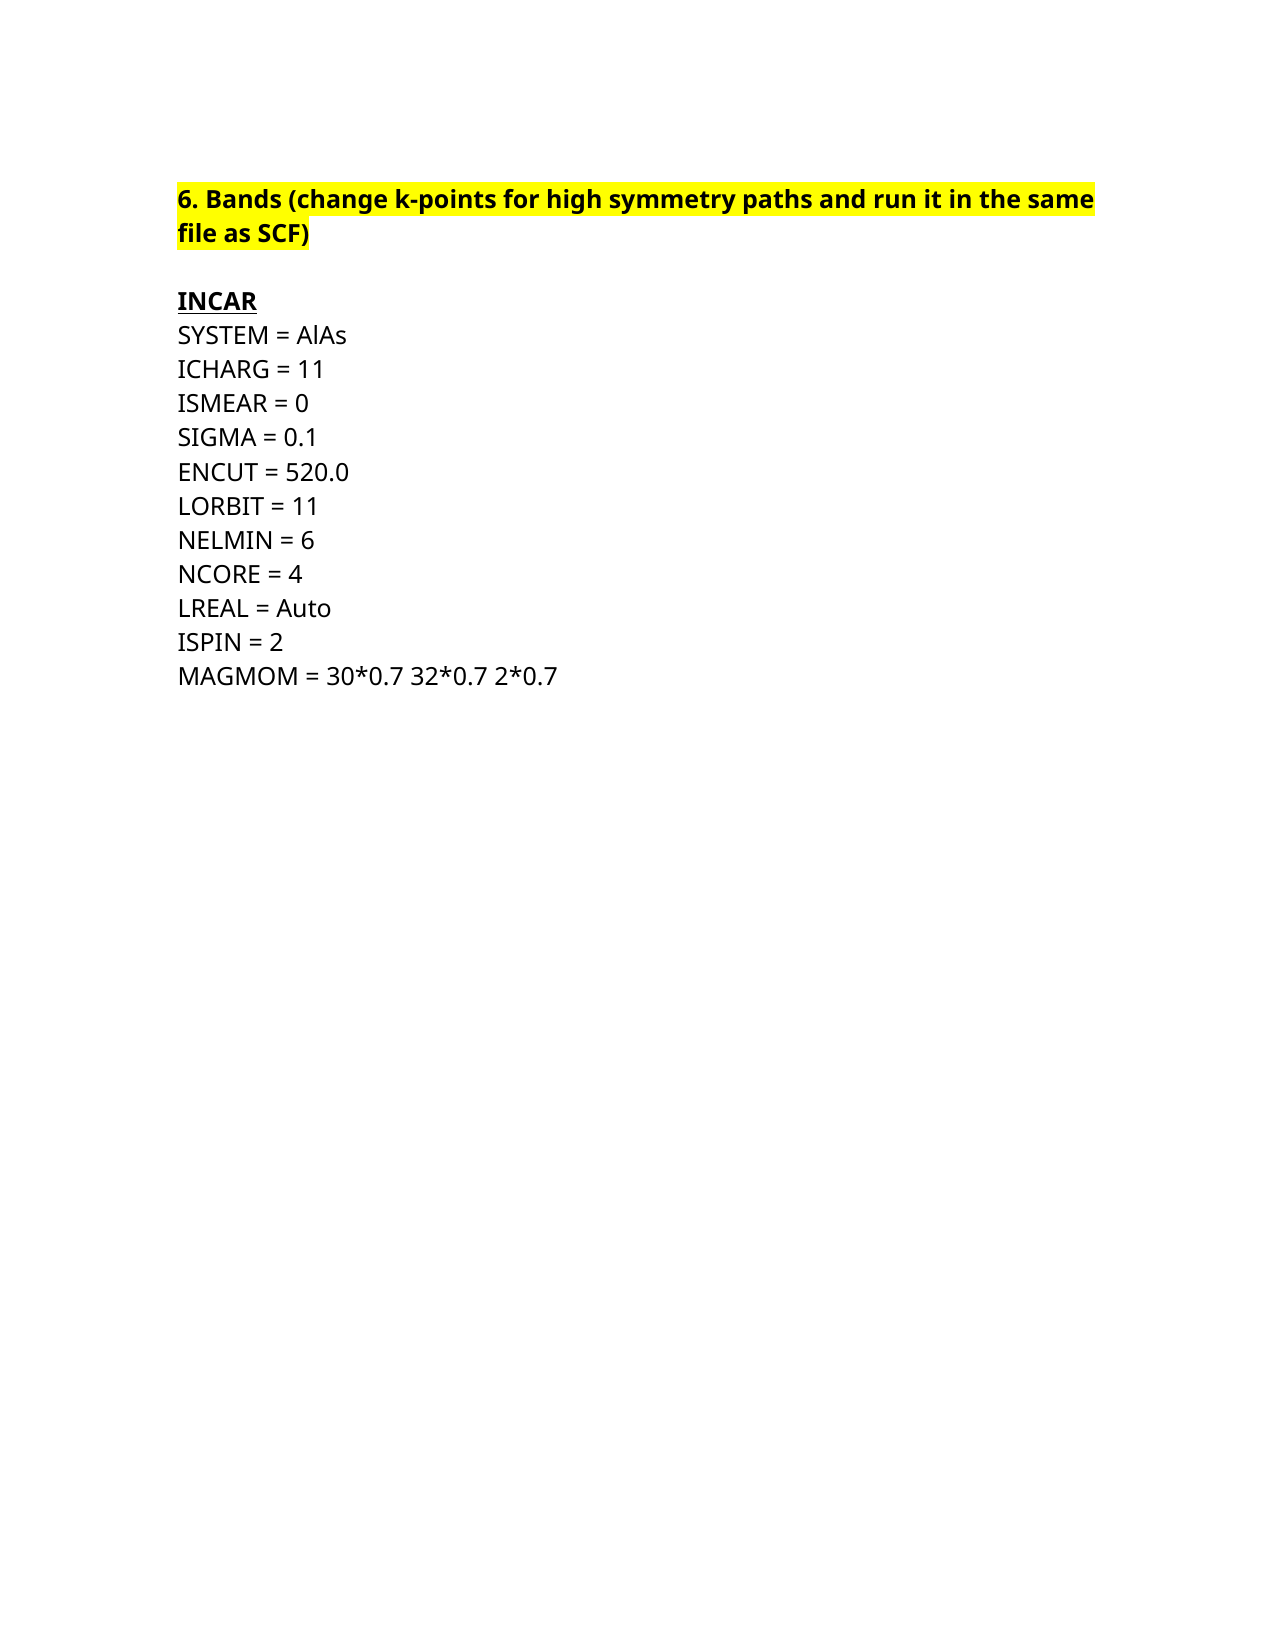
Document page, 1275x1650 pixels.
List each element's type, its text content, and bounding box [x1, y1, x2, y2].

text ISMEAR = 0 [177, 386, 1098, 420]
text ENCUT = 520.0 [177, 454, 1098, 488]
text SIGMA = 0.1 [177, 420, 1098, 454]
text LREAL = Auto [177, 590, 1098, 624]
text ICHARG = 11 [177, 352, 1098, 386]
text INCAR [177, 284, 1098, 318]
text NCORE = 4 [177, 556, 1098, 590]
text ISPIN = 2 [177, 624, 1098, 658]
text SYSTEM = AlAs [177, 318, 1098, 352]
text NELMIN = 6 [177, 522, 1098, 556]
text LORBIT = 11 [177, 488, 1098, 522]
text 6. Bands (change k-points for high symmetry paths and run it in the same file as SCF) [309, 182, 1098, 250]
text MAGMOM = 30*0.7 32*0.7 2*0.7 [177, 658, 1098, 693]
